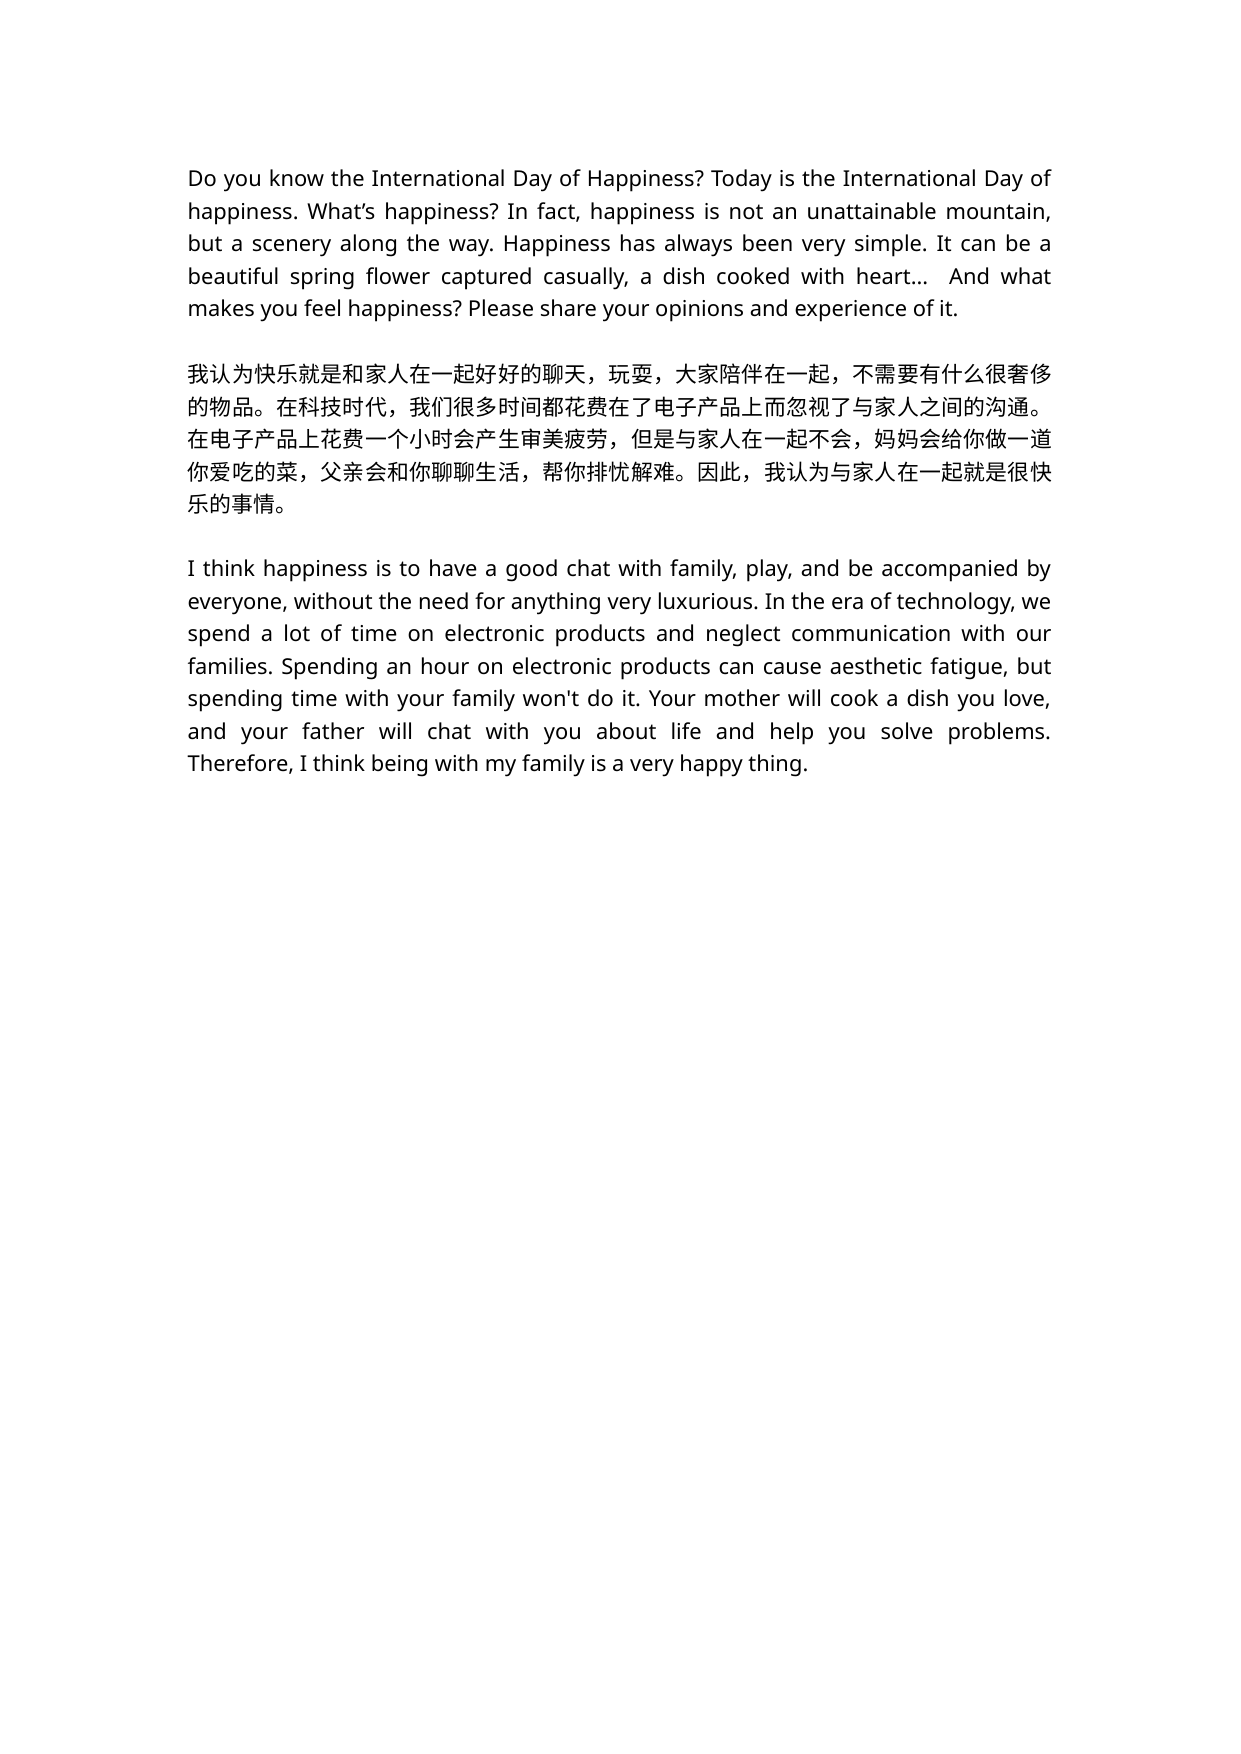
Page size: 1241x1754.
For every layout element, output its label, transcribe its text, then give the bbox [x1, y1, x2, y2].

text Do you know the International Day of Happiness? Today is the International Day of happiness. What’s happiness? In fact, happiness is not an unattainable mountain, but a scenery along the way. Happiness has always been very simple. It can be a beautiful spring flower captured casually, a dish cooked with heart... And what makes you feel happiness? Please share your opinions and experience of it. [187, 162, 1053, 324]
text I think happiness is to have a good chat with family, play, and be accompanied by everyone, without the need for anything very luxurious. In the era of technology, we spend a lot of time on electronic products and neglect communication with our families. Spending an hour on electronic products can cause aesthetic fatigue, but spending time with your family won't do it. Your mother will cook a dish you love, and your father will chat with you about life and help you solve problems. Therefore, I think being with my family is a very happy thing. [187, 552, 1053, 779]
text 我认为快乐就是和家人在一起好好的聊天，玩耍，大家陪伴在一起，不需要有什么很奢侈的物品。在科技时代，我们很多时间都花费在了电子产品上而忽视了与家人之间的沟通。在电子产品上花费一个小时会产生审美疲劳，但是与家人在一起不会，妈妈会给你做一道你爱吃的菜，父亲会和你聊聊生活，帮你排忧解难。因此，我认为与家人在一起就是很快乐的事情。 [187, 357, 1053, 519]
